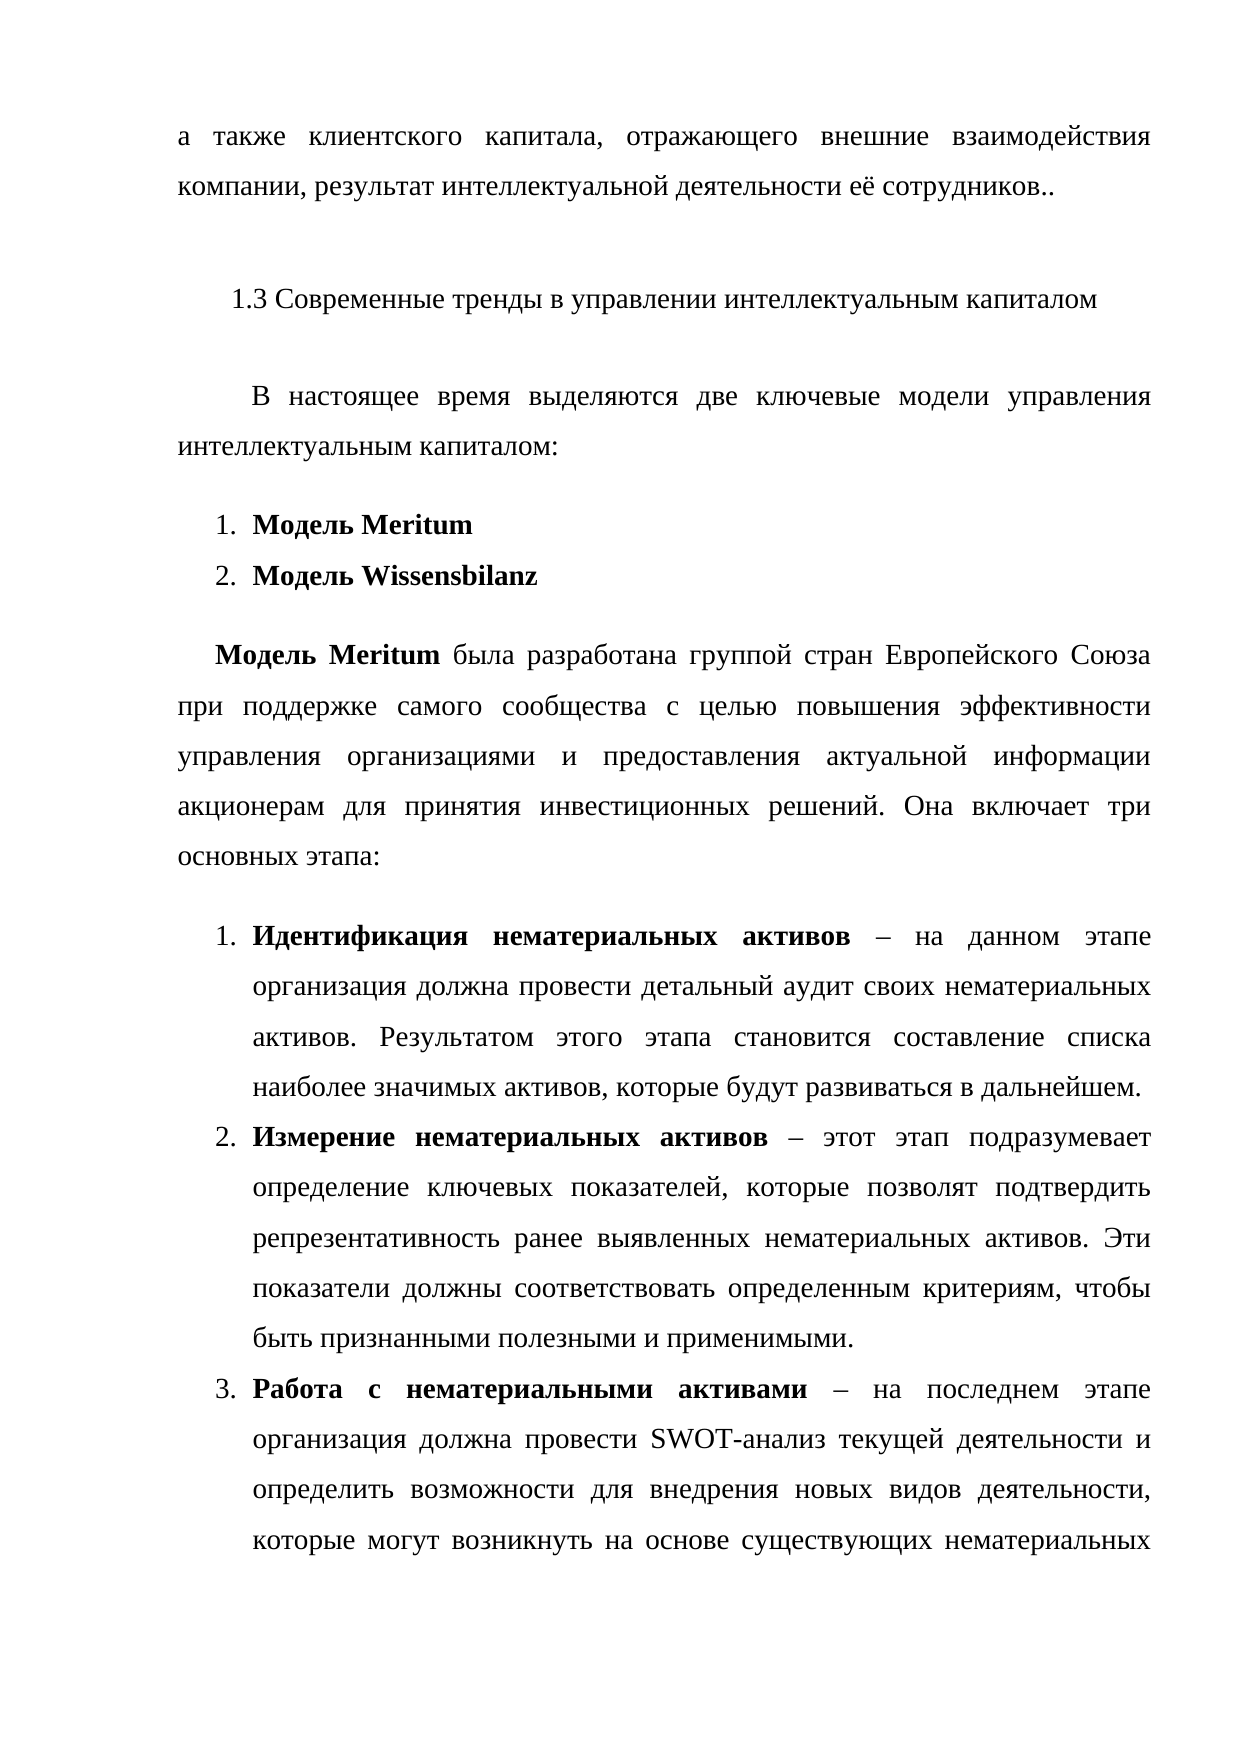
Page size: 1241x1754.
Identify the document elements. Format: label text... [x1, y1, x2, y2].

text Модель Meritum была разработана группой стран Европейского Союза при поддержке самого сообщества с целью повышения эффективности управления организациями и предоставления актуальной информации акционерам для принятия инвестиционных решений. Она включает три основных этапа: [177, 637, 1152, 872]
text В настоящее время выделяются две ключевые модели управления интеллектуальным капиталом: [177, 378, 1152, 462]
list Идентификация нематериальных активов – на данном этапе организация должна провести детальный аудит своих нематериальных активов. Результатом этого этапа становится составление списка наиболее значимых активов, которые будут развиваться в дальнейшем. [215, 918, 1152, 1102]
list Измерение нематериальных активов – этот этап подразумевает определение ключевых показателей, которые позволят подтвердить репрезентативность ранее выявленных нематериальных активов. Эти показатели должны соответствовать определенным критериям, чтобы быть признанными полезными и применимыми. [215, 1119, 1152, 1354]
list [215, 1371, 1152, 1555]
list Модель Meritum [215, 507, 1152, 541]
list Модель Wissensbilanz [215, 558, 1152, 591]
